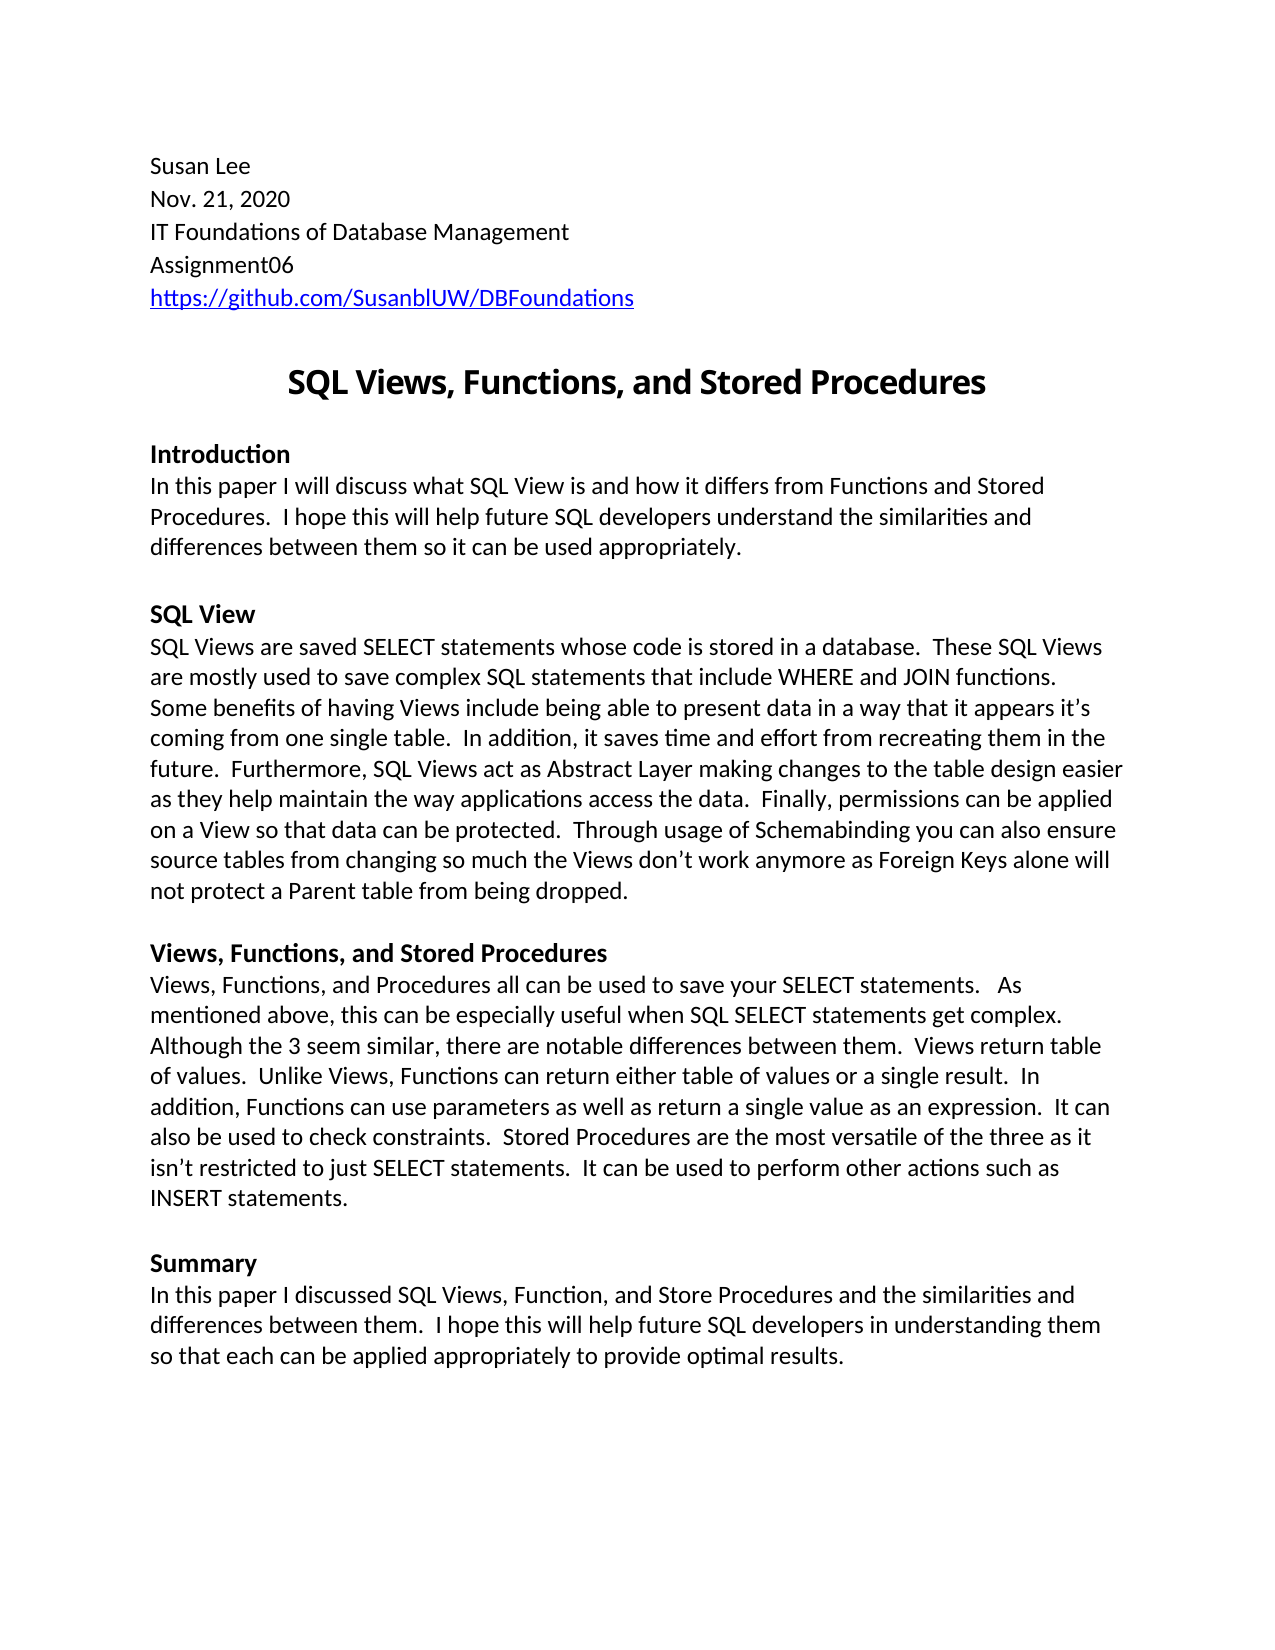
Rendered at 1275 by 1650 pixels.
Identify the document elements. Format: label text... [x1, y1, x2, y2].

text Views, Functions, and Procedures all can be used to save your SELECT statements. As mentioned above, this can be especially useful when SQL SELECT statements get complex. Although the 3 seem similar, there are notable differences between them. Views return table of values. Unlike Views, Functions can return either table of values or a single result. In addition, Functions can use parameters as well as return a single value as an expression. It can also be used to check constraints. Stored Procedures are the most versatile of the three as it isn’t restricted to just SELECT statements. It can be used to perform other actions such as INSERT statements. [150, 969, 1125, 1213]
text Some benefits of having Views include being able to present data in a way that it appears it’s coming from one single table. In addition, it saves time and effort from recreating them in the future. Furthermore, SQL Views act as Abstract Layer making changes to the table design easier as they help maintain the way applications access the data. Finally, permissions can be applied on a View so that data can be protected. Through usage of Schemabinding you can also ensure source tables from changing so much the Views don’t work anymore as Foreign Keys alone will not protect a Parent table from being dropped. [150, 692, 1125, 905]
title SQL Views, Functions, and Stored Procedures [150, 359, 1125, 404]
text In this paper I will discuss what SQL View is and how it differs from Functions and Stored Procedures. I hope this will help future SQL developers understand the similarities and differences between them so it can be used appropriately. [150, 471, 1125, 562]
title https://github.com/SusanblUW/DBFoundations [150, 282, 1125, 312]
text In this paper I discussed SQL Views, Function, and Store Procedures and the similarities and differences between them. I hope this will help future SQL developers in understanding them so that each can be applied appropriately to provide optimal results. [150, 1279, 1125, 1371]
text Summary [150, 1246, 1125, 1279]
text Assignment06 [150, 249, 1125, 279]
text IT Foundations of Database Management [150, 216, 1125, 246]
text Susan Lee [150, 150, 1125, 181]
text SQL View [150, 598, 1125, 631]
text Nov. 21, 2020 [150, 183, 1125, 213]
text Views, Functions, and Stored Procedures [150, 936, 1125, 969]
text Introduction [150, 437, 1125, 471]
text SQL Views are saved SELECT statements whose code is stored in a database. These SQL Views are mostly used to save complex SQL statements that include WHERE and JOIN functions. [150, 631, 1125, 692]
